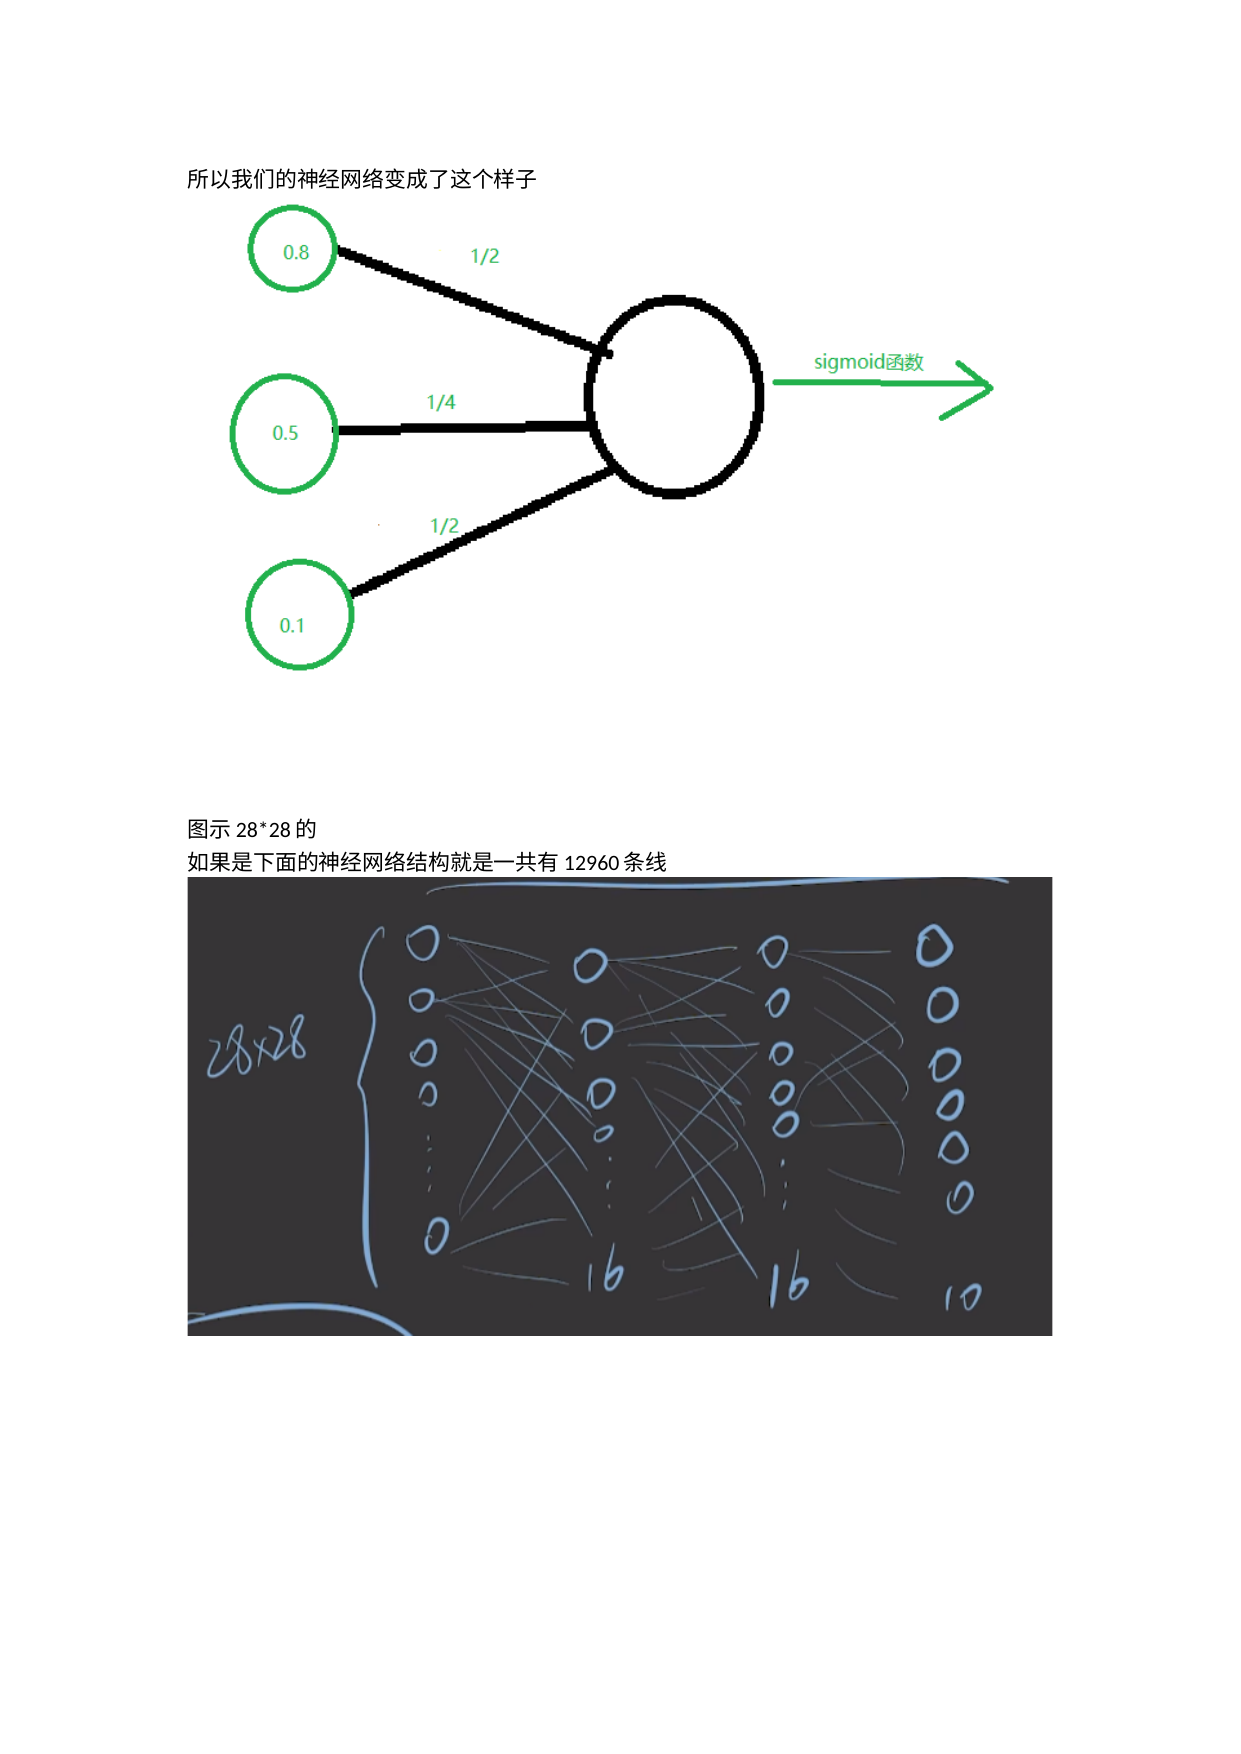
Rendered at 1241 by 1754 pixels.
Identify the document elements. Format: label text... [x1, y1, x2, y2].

picture [187, 194, 1053, 686]
text 如果是下面的神经网络结构就是一共有12960条线 [187, 844, 1053, 877]
text 图示28*28的 [187, 812, 1053, 844]
picture [187, 877, 1053, 1336]
text 所以我们的神经网络变成了这个样子 [187, 162, 1053, 194]
